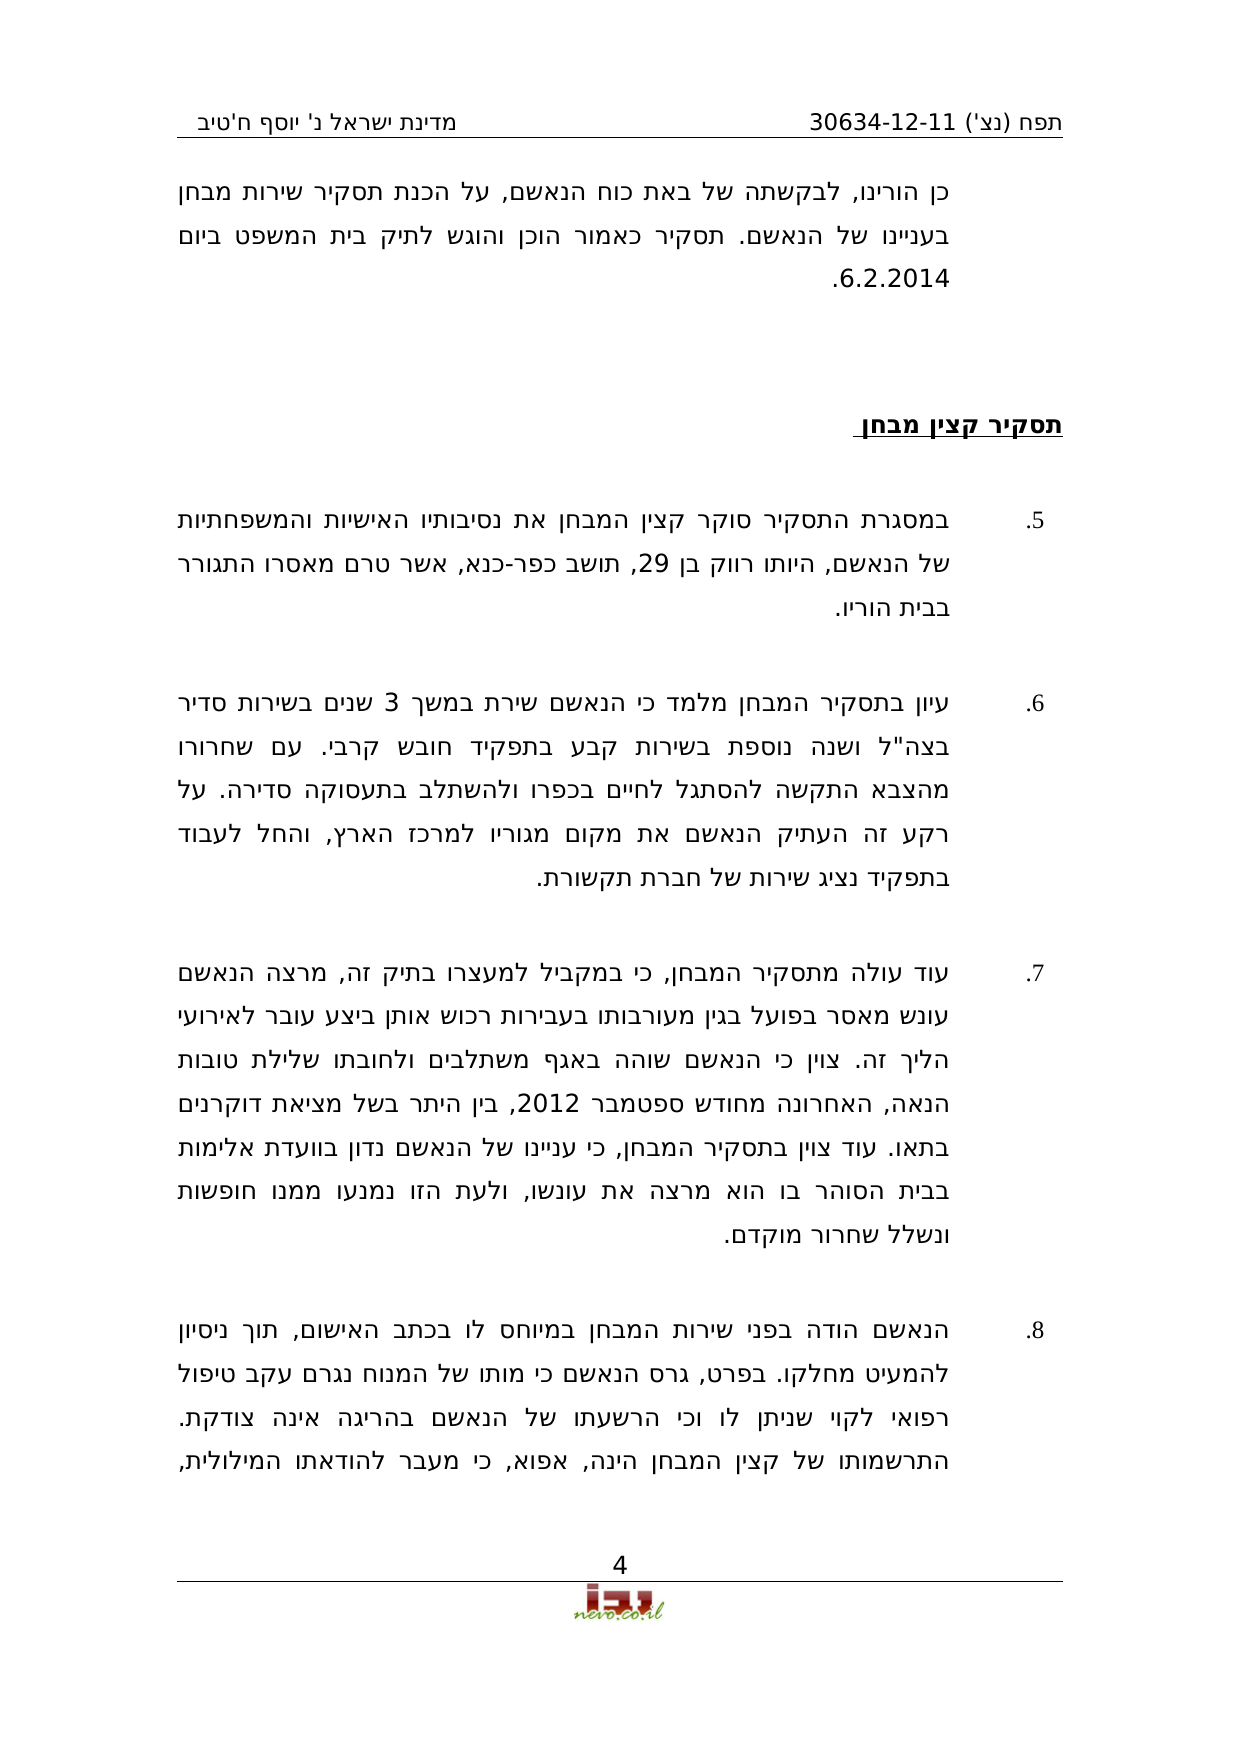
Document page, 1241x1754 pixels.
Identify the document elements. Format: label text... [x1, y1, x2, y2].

list עיון בתסקיר המבחן מלמד כי הנאשם שירת במשך 3 שנים בשירות סדיר בצה"ל ושנה נוספת בשירות קבע בתפקיד חובש קרבי. עם שחרורו מהצבא התקשה להסתגל לחיים בכפרו ולהשתלב בתעסוקה סדירה. על רקע זה העתיק הנאשם את מקום מגוריו למרכז הארץ, והחל לעבוד בתפקיד נציג שירות של חברת תקשורת. [177, 688, 1026, 892]
text תסקיר קצין מבחן [177, 411, 1063, 440]
list במסגרת התסקיר סוקר קצין המבחן את נסיבותיו האישיות והמשפחתיות של הנאשם, היותו רווק בן 29, תושב כפר-כנא, אשר טרם מאסרו התגורר בבית הוריו. [177, 505, 1026, 622]
list עוד עולה מתסקיר המבחן, כי במקביל למעצרו בתיק זה, מרצה הנאשם עונש מאסר בפועל בגין מעורבותו בעבירות רכוש אותן ביצע עובר לאירועי הליך זה. צוין כי הנאשם שוהה באגף משתלבים ולחובתו שלילת טובות הנאה, האחרונה מחודש ספטמבר 2012, בין היתר בשל מציאת דוקרנים בתאו. עוד צוין בתסקיר המבחן, כי עניינו של הנאשם נדון בוועדת אלימות בבית הסוהר בו הוא מרצה את עונשו, ולעת הזו נמנעו ממנו חופשות ונשלל שחרור מוקדם. [177, 958, 1026, 1249]
picture [574, 1583, 666, 1621]
text כן הורינו, לבקשתה של באת כוח הנאשם, על הכנת תסקיר שירות מבחן בעניינו של הנאשם. תסקיר כאמור הוכן והוגש לתיק בית המשפט ביום 6.2.2014. [177, 177, 951, 294]
